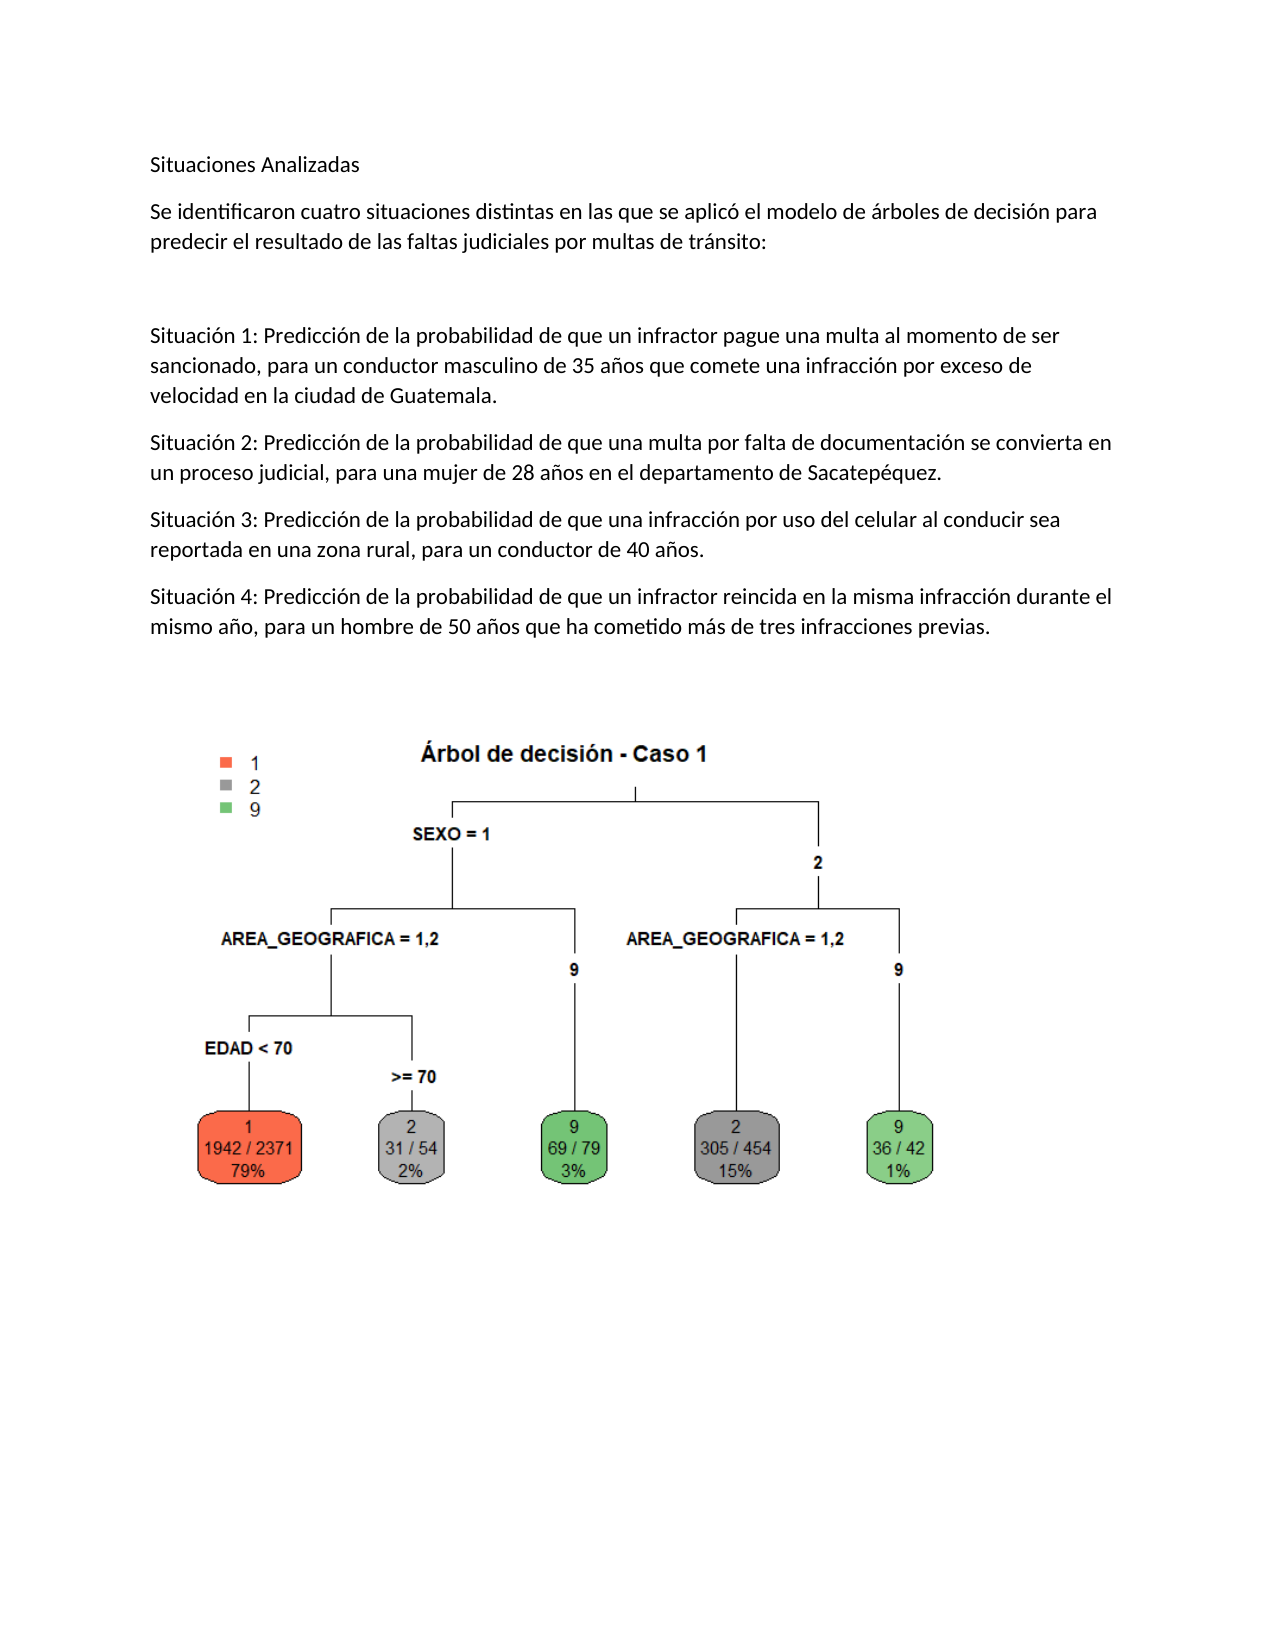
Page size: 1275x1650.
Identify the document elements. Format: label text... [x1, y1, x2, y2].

text Se identificaron cuatro situaciones distintas en las que se aplicó el modelo de árboles de decisión para predecir el resultado de las faltas judiciales por multas de tránsito: [150, 197, 1125, 255]
picture [150, 706, 977, 1216]
text Situación 1: Predicción de la probabilidad de que un infractor pague una multa al momento de ser sancionado, para un conductor masculino de 35 años que comete una infracción por exceso de velocidad en la ciudad de Guatemala. [150, 321, 1125, 409]
text Situación 2: Predicción de la probabilidad de que una multa por falta de documentación se convierta en un proceso judicial, para una mujer de 28 años en el departamento de Sacatepéquez. [150, 428, 1125, 486]
text Situación 3: Predicción de la probabilidad de que una infracción por uso del celular al conducir sea reportada en una zona rural, para un conductor de 40 años. [150, 505, 1125, 563]
text Situación 4: Predicción de la probabilidad de que un infractor reincida en la misma infracción durante el mismo año, para un hombre de 50 años que ha cometido más de tres infracciones previas. [150, 582, 1125, 641]
text Situaciones Analizadas [150, 150, 1125, 178]
